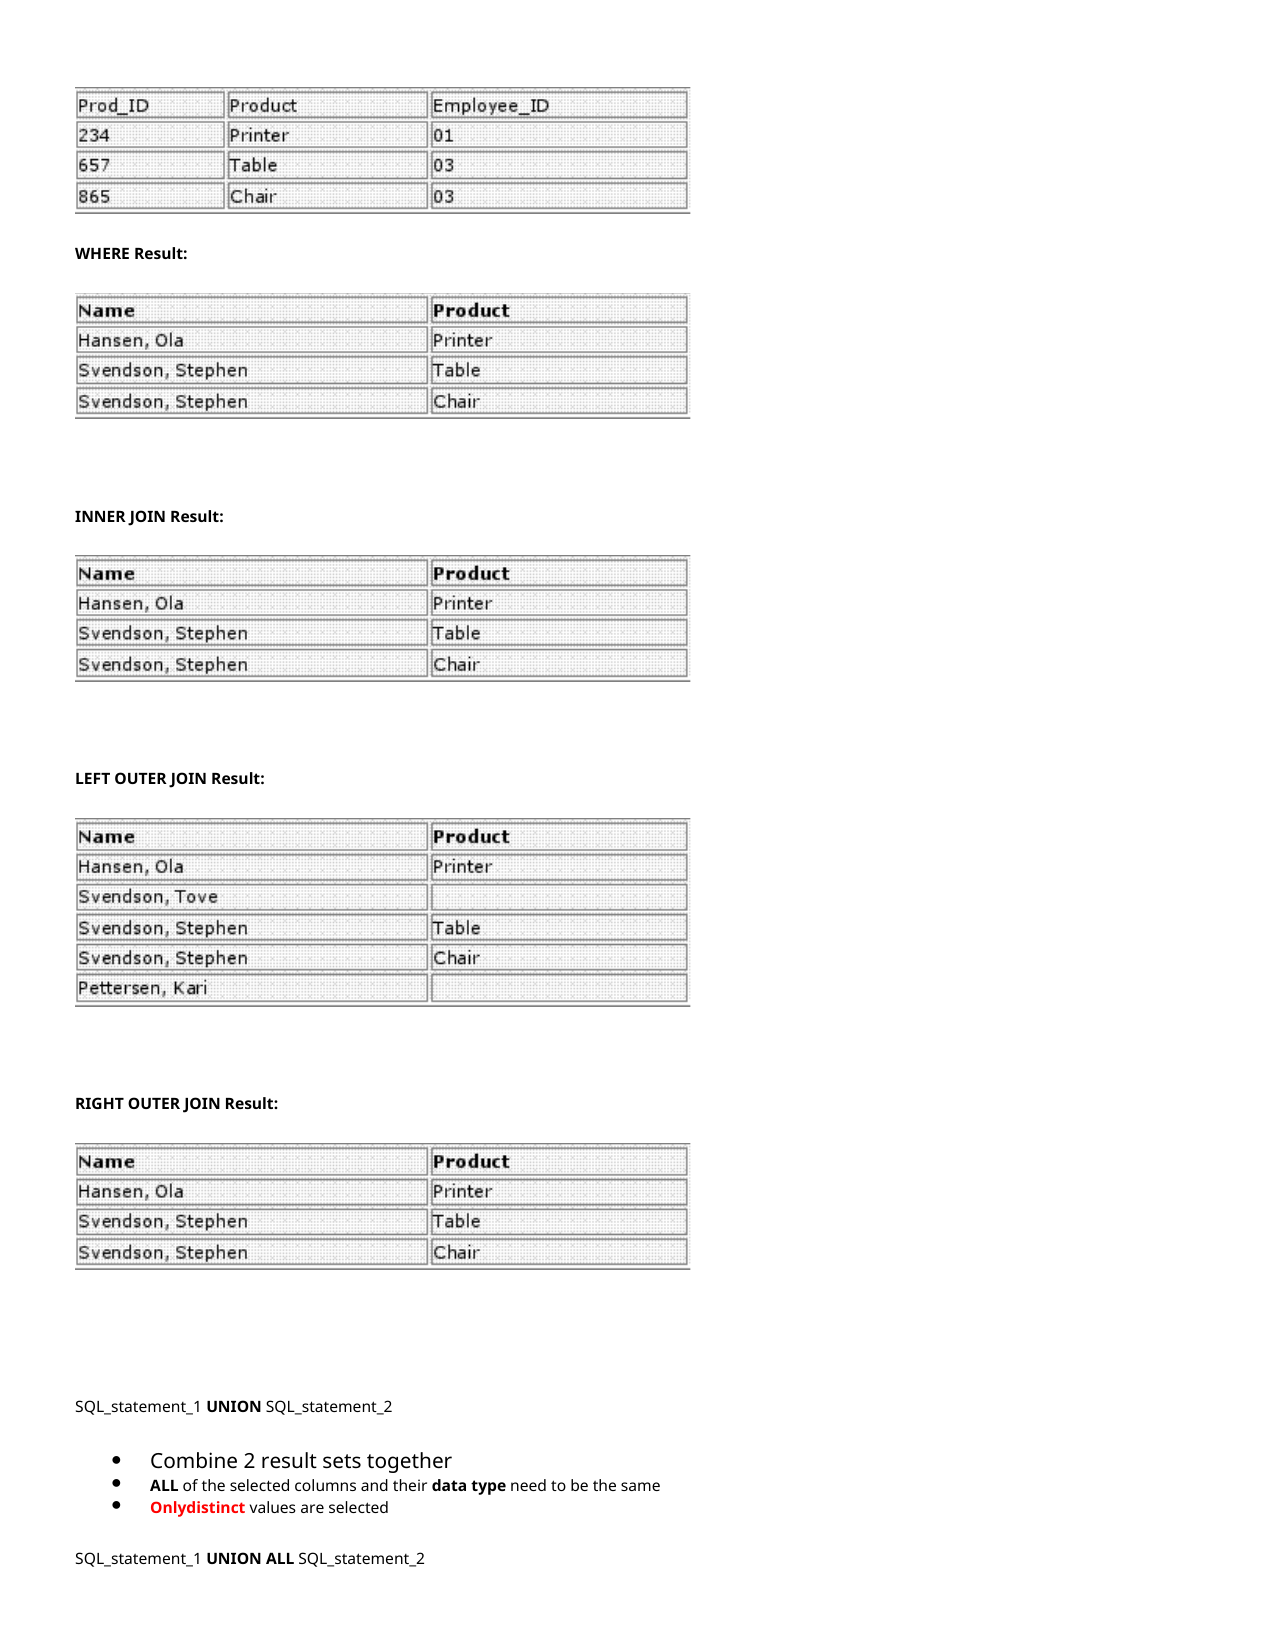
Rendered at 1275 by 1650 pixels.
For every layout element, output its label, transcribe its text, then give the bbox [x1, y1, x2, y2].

picture [75, 818, 691, 1007]
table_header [63, 75, 1102, 1396]
list ALL of the selected columns and their data type need to be the same [112, 1475, 1200, 1497]
picture [75, 87, 691, 214]
text SQL_statement_1 UNION ALL SQL_statement_2 [75, 1547, 1200, 1569]
text SQL_statement_1 UNION SQL_statement_2 [75, 1396, 1200, 1417]
picture [75, 293, 691, 419]
list Onlydistinct values are selected [112, 1497, 1200, 1518]
picture [75, 1143, 691, 1270]
list Combine 2 result sets together [112, 1447, 1200, 1475]
picture [75, 555, 691, 682]
